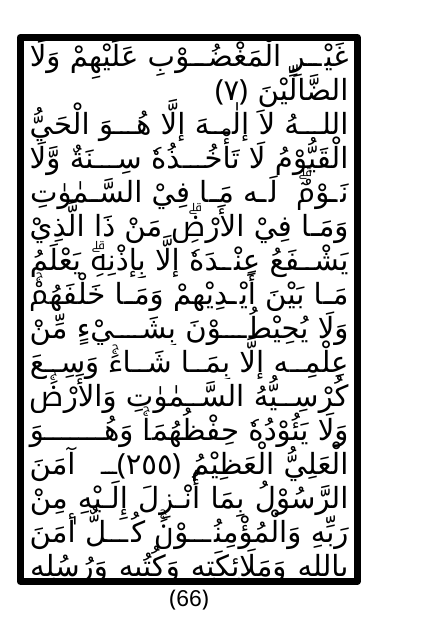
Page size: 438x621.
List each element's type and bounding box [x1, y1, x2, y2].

text [29, 40, 348, 108]
text [29, 447, 348, 583]
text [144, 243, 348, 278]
